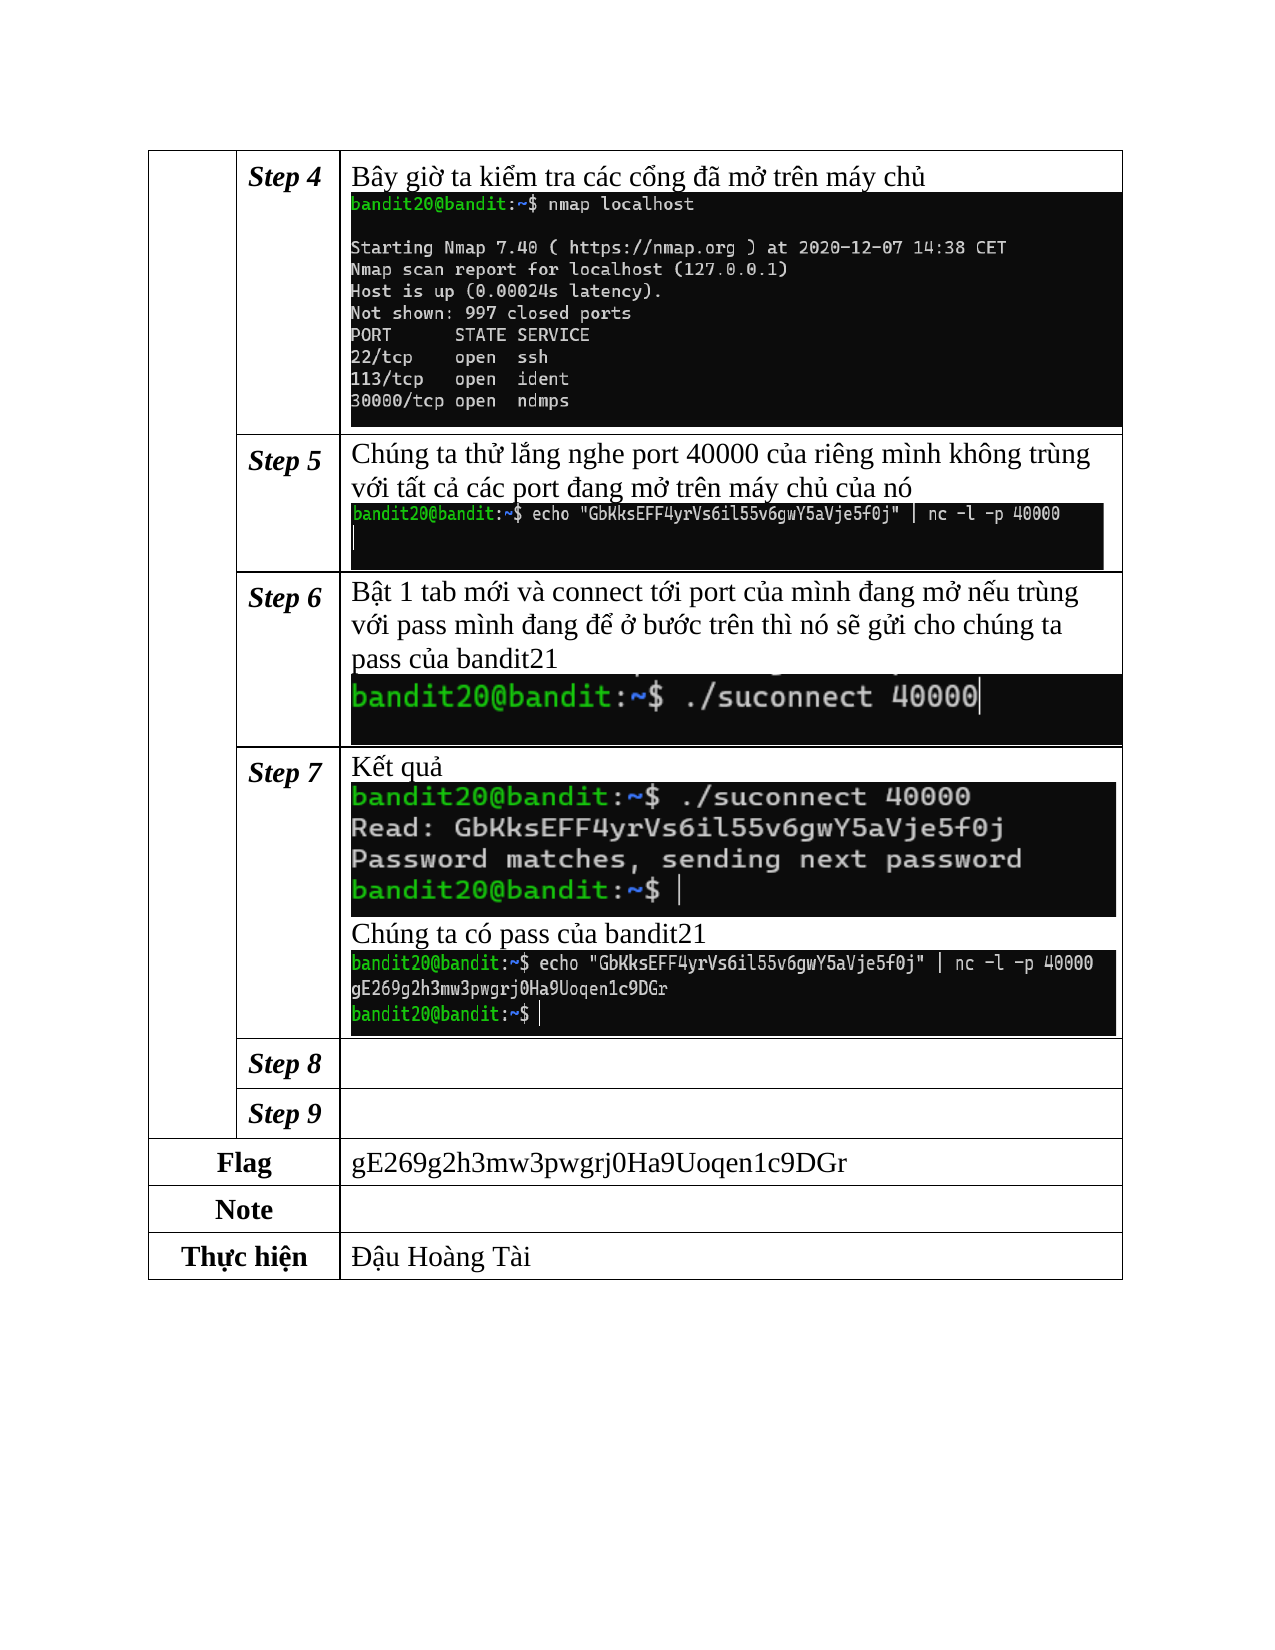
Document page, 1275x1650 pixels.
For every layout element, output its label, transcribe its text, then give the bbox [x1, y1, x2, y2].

table_cell Chúng ta thử lắng nghe port 40000 của riêng mình không trùng với tất cả các port đang mở trên máy chủ của nó [341, 435, 1122, 571]
table_cell Step 7 [237, 748, 339, 1037]
table_cell Kết quả Chúng ta có pass của bandit21 [341, 748, 1122, 1037]
table_cell Step 8 [237, 1039, 339, 1088]
table_cell Thực hiện [149, 1233, 339, 1279]
picture [351, 950, 1117, 1036]
picture [351, 782, 1117, 917]
table_cell Đậu Hoàng Tài [341, 1233, 1122, 1279]
table_cell [341, 1186, 1122, 1232]
table_cell Step 4 [237, 151, 339, 434]
table_cell Note [149, 1186, 339, 1232]
table_cell gE269g2h3mw3pwgrj0Ha9Uoqen1c9DGr [341, 1139, 1122, 1185]
picture [351, 674, 1123, 745]
table_cell Step 6 [237, 573, 339, 746]
table_cell Step 9 [237, 1089, 339, 1138]
table_cell Bật 1 tab mới và connect tới port của mình đang mở nếu trùng với pass mình đang để ở bước trên thì nó sẽ gửi cho chúng ta pass của bandit21 [341, 573, 1122, 746]
table_cell [341, 1089, 1122, 1138]
picture [351, 503, 1104, 570]
table_cell Flag [149, 1139, 339, 1185]
table_cell [341, 1039, 1122, 1088]
table_cell Step 5 [237, 435, 339, 571]
picture [351, 192, 1123, 427]
table_cell Bây giờ ta kiểm tra các cổng đã mở trên máy chủ [341, 151, 1122, 434]
